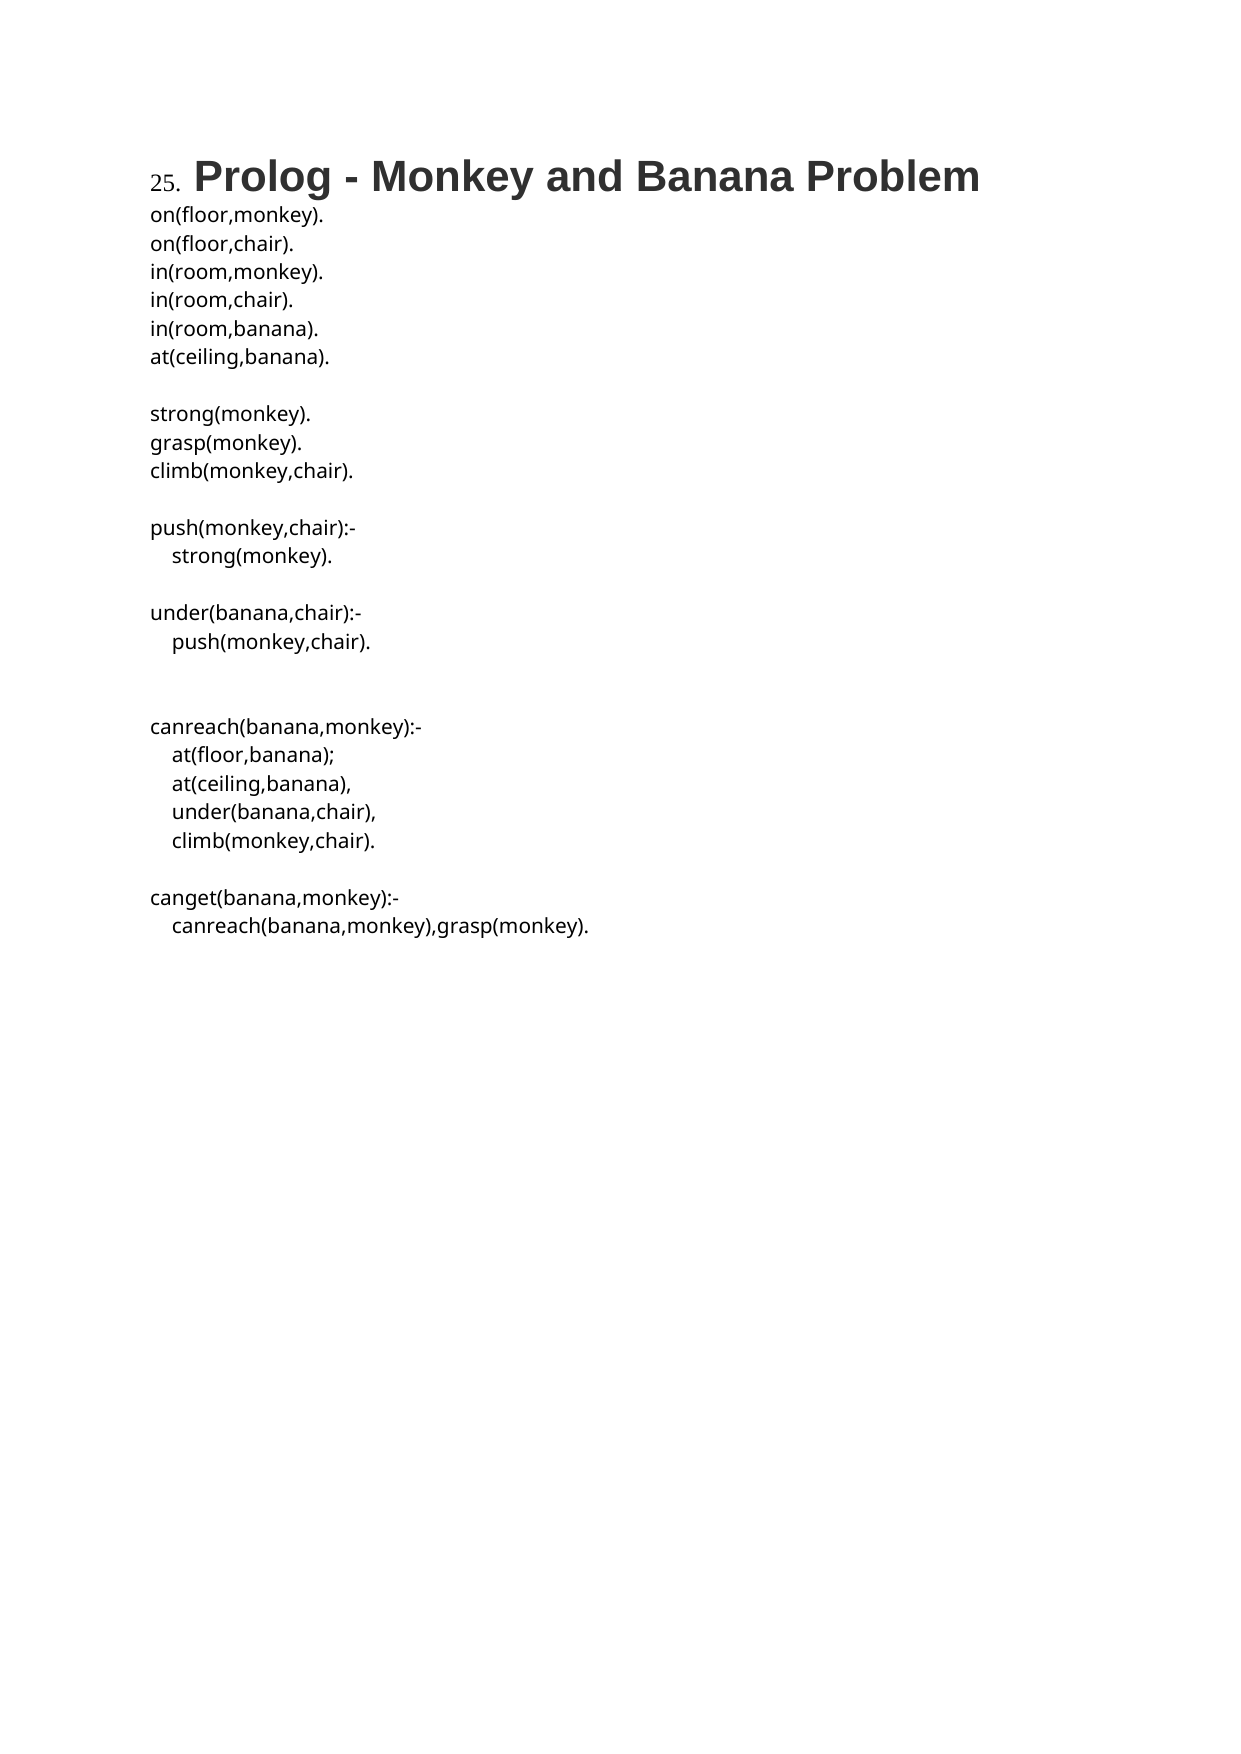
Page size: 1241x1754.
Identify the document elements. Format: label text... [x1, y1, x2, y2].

text at(ceiling,banana), [150, 769, 1090, 797]
text climb(monkey,chair). [150, 456, 1090, 485]
text on(floor,monkey). [150, 200, 1090, 229]
text canget(banana,monkey):- [150, 883, 1090, 911]
text push(monkey,chair):- [150, 513, 1090, 542]
text strong(monkey). [150, 542, 1090, 570]
text in(room,monkey). [150, 257, 1090, 286]
text in(room,banana). [150, 314, 1090, 342]
text under(banana,chair), [150, 797, 1090, 826]
text climb(monkey,chair). [150, 826, 1090, 854]
text strong(monkey). [150, 399, 1090, 428]
text canreach(banana,monkey):- [150, 712, 1090, 741]
text under(banana,chair):- [150, 598, 1090, 627]
text on(floor,chair). [150, 229, 1090, 257]
text push(monkey,chair). [150, 627, 1090, 655]
text at(floor,banana); [150, 741, 1090, 769]
text canreach(banana,monkey),grasp(monkey). [150, 911, 1090, 940]
text grasp(monkey). [150, 428, 1090, 456]
text at(ceiling,banana). [150, 342, 1090, 371]
text in(room,chair). [150, 286, 1090, 314]
text 25. Prolog - Monkey and Banana Problem [150, 150, 1090, 200]
